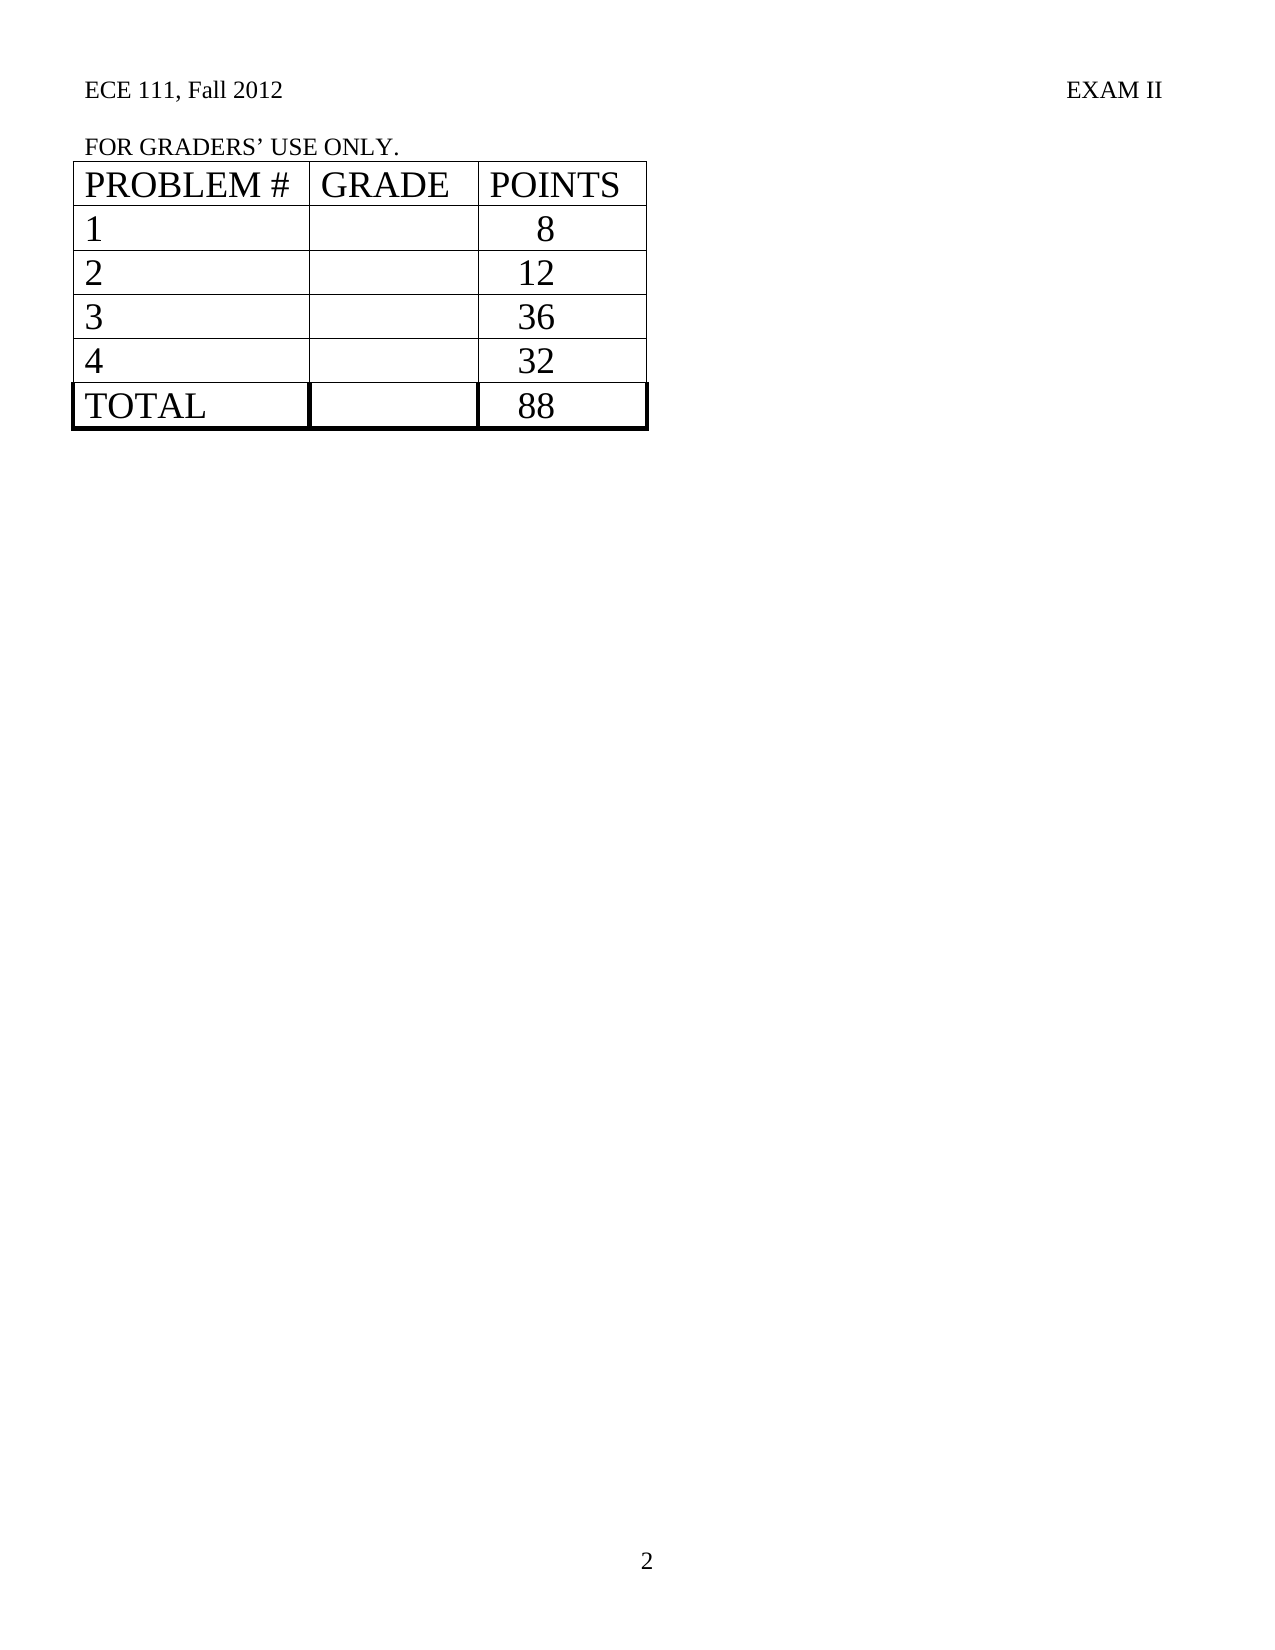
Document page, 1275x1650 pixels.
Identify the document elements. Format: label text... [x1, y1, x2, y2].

table_header POINTS [479, 162, 646, 205]
table_cell 88 [480, 383, 645, 426]
table_header GRADE [310, 162, 478, 205]
table_cell 12 [479, 251, 646, 294]
table_cell 4 [74, 339, 309, 382]
table_cell 36 [479, 295, 646, 338]
table_cell [310, 251, 478, 294]
table_cell 3 [74, 295, 309, 338]
table_cell 1 [74, 206, 309, 249]
table_cell TOTAL [75, 383, 307, 426]
table_cell [312, 383, 476, 426]
table_cell [310, 339, 478, 382]
table_cell [310, 206, 478, 249]
table_cell 32 [479, 339, 646, 382]
table_cell [310, 295, 478, 338]
table_cell 2 [74, 251, 309, 294]
table_cell 8 [479, 206, 646, 249]
text FOR GRADERS’ USE ONLY. [84, 132, 1181, 161]
table_header PROBLEM # [74, 162, 309, 205]
